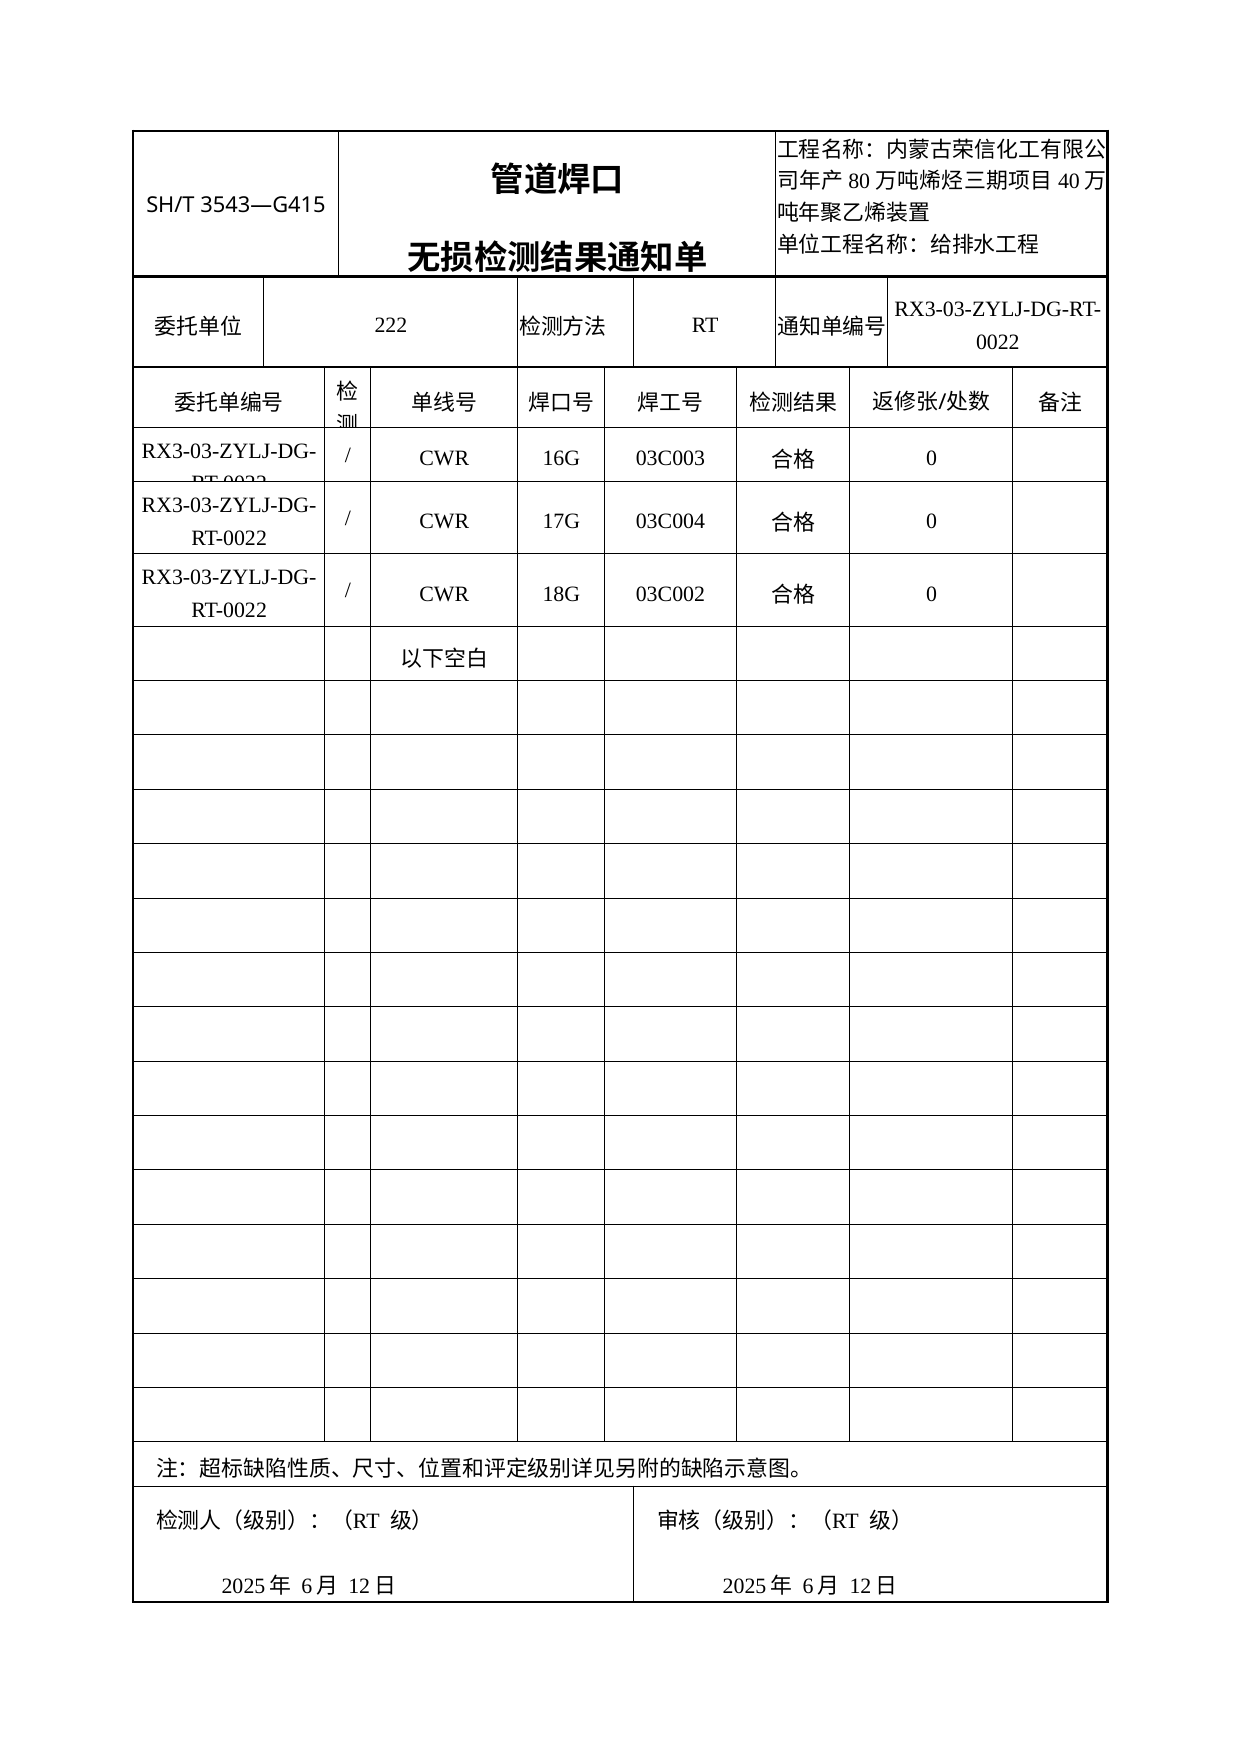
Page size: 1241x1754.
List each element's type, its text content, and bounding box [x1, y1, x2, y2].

table_cell [1013, 899, 1106, 952]
table_cell 检测批号 [325, 368, 370, 427]
table_cell 18G [518, 554, 604, 626]
table_cell [325, 1170, 370, 1224]
table_cell [1013, 1170, 1106, 1224]
table_cell [134, 1388, 324, 1441]
table_cell 检测结果 [737, 368, 849, 427]
table_cell 合格 [737, 428, 849, 481]
table_cell [850, 681, 1012, 734]
table_cell RX3-03-ZYLJ-DG-RT-0022 [134, 554, 324, 626]
table_cell [737, 953, 849, 1006]
table_cell [371, 1279, 517, 1332]
table_cell [1013, 1062, 1106, 1115]
table_cell [737, 1170, 849, 1224]
table_cell [371, 899, 517, 952]
table_cell [325, 899, 370, 952]
table_cell RX3-03-ZYLJ-DG-RT-0022 [134, 482, 324, 553]
table_cell [605, 1334, 736, 1387]
table_cell [518, 1388, 604, 1441]
table_cell 03C003 [605, 428, 736, 481]
table_cell [1013, 1388, 1106, 1441]
table_cell [325, 1279, 370, 1332]
table_cell [1013, 1007, 1106, 1061]
table_cell 0 [850, 428, 1012, 481]
table_cell [850, 1116, 1012, 1169]
table_cell [605, 1279, 736, 1332]
table_cell [605, 1116, 736, 1169]
table_cell [518, 1116, 604, 1169]
table_cell [605, 627, 736, 680]
table_cell [518, 1279, 604, 1332]
table_cell 备注 [1013, 368, 1106, 427]
table_cell [325, 1062, 370, 1115]
table_cell [1013, 482, 1106, 553]
table_cell [371, 953, 517, 1006]
table_cell [850, 1334, 1012, 1387]
table_cell [371, 1225, 517, 1278]
table_cell / [325, 482, 370, 553]
table_cell 委托单位 [134, 278, 263, 366]
table_cell / [325, 428, 370, 481]
table_cell [737, 1225, 849, 1278]
table_cell [134, 681, 324, 734]
table_cell [1013, 953, 1106, 1006]
table_cell 以下空白 [371, 627, 517, 680]
table_cell [325, 790, 370, 843]
table_cell [737, 1279, 849, 1332]
table_cell [134, 790, 324, 843]
table_cell [737, 1062, 849, 1115]
table_cell [737, 735, 849, 789]
table_cell [325, 1388, 370, 1441]
table_cell [605, 1170, 736, 1224]
table_cell [1013, 1225, 1106, 1278]
table_cell [737, 1007, 849, 1061]
table_cell [134, 1116, 324, 1169]
table_cell [737, 1388, 849, 1441]
table_cell 03C002 [605, 554, 736, 626]
table_cell CWR [371, 482, 517, 553]
table_cell 03C004 [605, 482, 736, 553]
table_cell [134, 1170, 324, 1224]
table_cell [325, 681, 370, 734]
table_cell 16G [518, 428, 604, 481]
table_cell [605, 735, 736, 789]
table_cell [1013, 1116, 1106, 1169]
table_cell [325, 844, 370, 897]
table_cell 单线号 [371, 368, 517, 427]
table_cell [371, 735, 517, 789]
table_cell [850, 1062, 1012, 1115]
table_cell 0 [850, 554, 1012, 626]
table_cell [850, 1279, 1012, 1332]
table_cell [134, 1279, 324, 1332]
table_header SH/T 3543—G415 [134, 132, 338, 275]
table_cell [605, 844, 736, 897]
table_cell [737, 899, 849, 952]
table_cell [518, 1170, 604, 1224]
table_cell [518, 1334, 604, 1387]
table_cell [1013, 681, 1106, 734]
table_cell 合格 [737, 554, 849, 626]
table_cell [850, 1007, 1012, 1061]
table_cell [134, 1225, 324, 1278]
table_cell [134, 1062, 324, 1115]
table_cell [325, 627, 370, 680]
table_cell [325, 735, 370, 789]
table_cell 检测人（级别）：（RT 级） 2025年 6月 12日 [134, 1487, 633, 1601]
table_cell [134, 899, 324, 952]
table_cell [518, 735, 604, 789]
table_cell [1013, 790, 1106, 843]
table_cell CWR [371, 428, 517, 481]
table_cell [325, 1225, 370, 1278]
table_cell [850, 627, 1012, 680]
table_cell 检测方法 [518, 278, 633, 366]
table_cell [518, 681, 604, 734]
table_cell [325, 1334, 370, 1387]
table_cell [518, 899, 604, 952]
table_cell [737, 627, 849, 680]
table_cell RT [634, 278, 775, 366]
table_cell 委托单编号 [134, 368, 324, 427]
table_cell [605, 790, 736, 843]
table_cell [518, 1007, 604, 1061]
table_cell [325, 1007, 370, 1061]
table_cell [134, 1334, 324, 1387]
table_cell [371, 1388, 517, 1441]
table_cell [850, 1225, 1012, 1278]
table_cell [325, 1116, 370, 1169]
table_cell [371, 844, 517, 897]
table_cell [850, 899, 1012, 952]
table_cell [737, 681, 849, 734]
table_cell [371, 1062, 517, 1115]
table_cell [518, 953, 604, 1006]
table_cell 合格 [737, 482, 849, 553]
table_cell [518, 1225, 604, 1278]
table_cell [1013, 1279, 1106, 1332]
table_cell [518, 844, 604, 897]
table_cell [605, 953, 736, 1006]
table_cell 审核（级别）：（RT 级） 2025年 6月 12日 [634, 1487, 1106, 1601]
table_cell [605, 681, 736, 734]
table_cell [371, 1334, 517, 1387]
table_cell [518, 627, 604, 680]
table_cell [1013, 627, 1106, 680]
table_cell [1013, 844, 1106, 897]
table_cell [1013, 735, 1106, 789]
table_cell [134, 735, 324, 789]
table_cell [1013, 428, 1106, 481]
table_cell [605, 1007, 736, 1061]
table_cell [850, 1388, 1012, 1441]
table_cell [134, 844, 324, 897]
table_cell [134, 627, 324, 680]
table_header 工程名称：内蒙古荣信化工有限公司年产80万吨烯烃三期项目40万吨年聚乙烯装置 单位工程名称：给排水工程 [776, 132, 1106, 275]
table_cell [371, 790, 517, 843]
table_cell [850, 1170, 1012, 1224]
table_cell [605, 1388, 736, 1441]
table_cell [1013, 1334, 1106, 1387]
table_cell 注：超标缺陷性质、尺寸、位置和评定级别详见另附的缺陷示意图。 [134, 1442, 1106, 1486]
table_cell [134, 1007, 324, 1061]
table_cell 0 [850, 482, 1012, 553]
table_cell [850, 790, 1012, 843]
table_cell [371, 1007, 517, 1061]
table_cell 222 [264, 278, 517, 366]
table_header 管道焊口 无损检测结果通知单 [339, 132, 775, 275]
table_cell [1013, 554, 1106, 626]
table_cell [371, 681, 517, 734]
table_cell CWR [371, 554, 517, 626]
table_cell [737, 790, 849, 843]
table_cell [850, 735, 1012, 789]
table_cell [605, 1225, 736, 1278]
table_cell [371, 1116, 517, 1169]
table_cell [134, 953, 324, 1006]
table_cell [737, 1334, 849, 1387]
table_cell [605, 1062, 736, 1115]
table_cell [518, 1062, 604, 1115]
table_cell / [325, 554, 370, 626]
table_cell [850, 953, 1012, 1006]
table_cell [371, 1170, 517, 1224]
table_cell [605, 899, 736, 952]
table_cell 焊口号 [518, 368, 604, 427]
table_cell 焊工号 [605, 368, 736, 427]
table_cell RX3-03-ZYLJ-DG-RT-0022 [134, 428, 324, 481]
table_cell 返修张/处数 [850, 368, 1012, 427]
table_cell 17G [518, 482, 604, 553]
table_cell 通知单编号 [776, 278, 887, 366]
table_cell [850, 844, 1012, 897]
table_cell RX3-03-ZYLJ-DG-RT-0022 [888, 278, 1106, 366]
table_cell [325, 953, 370, 1006]
table_cell [518, 790, 604, 843]
table_cell [737, 1116, 849, 1169]
table_cell [737, 844, 849, 897]
